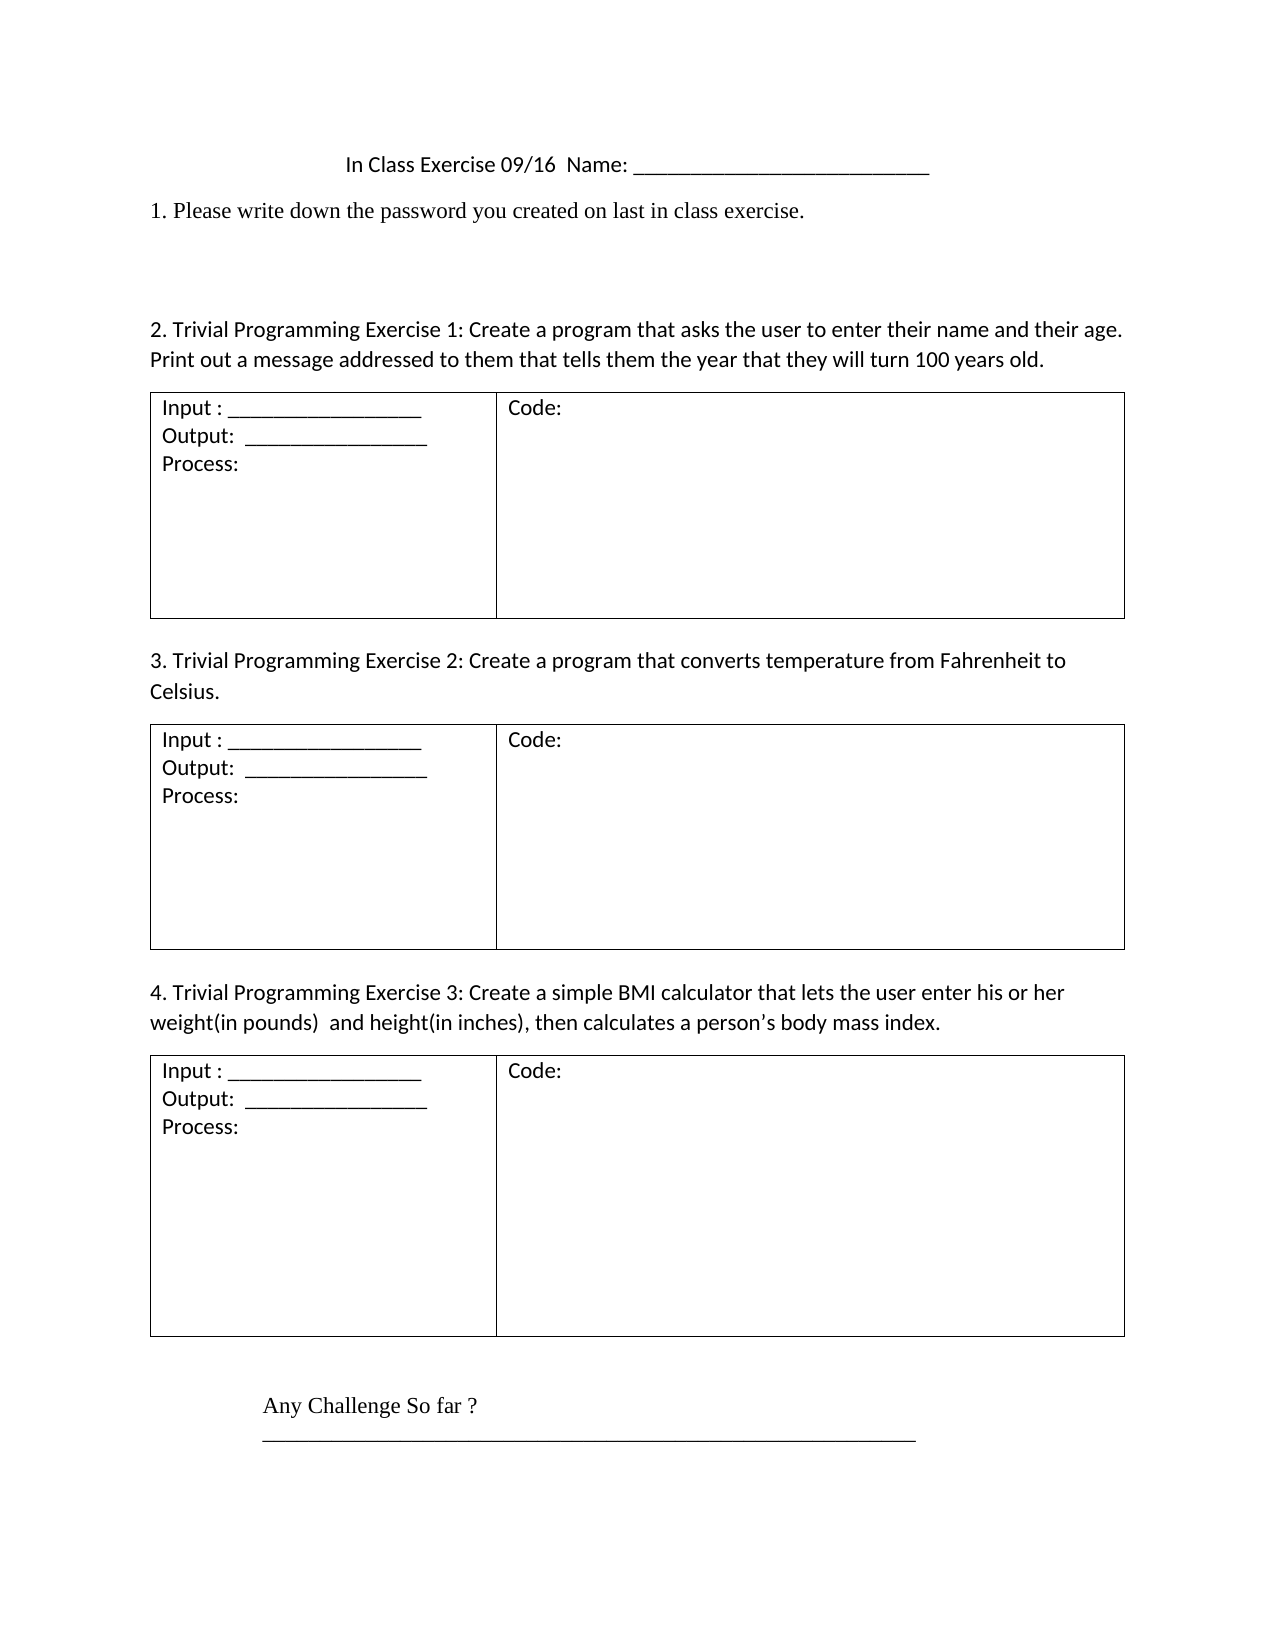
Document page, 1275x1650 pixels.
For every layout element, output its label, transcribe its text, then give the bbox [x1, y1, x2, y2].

table_header Code: [497, 1056, 1124, 1336]
text 2. Trivial Programming Exercise 1: Create a program that asks the user to enter their name and their age. Print out a message addressed to them that tells them the year that they will turn 100 years old. [150, 315, 1125, 373]
table_header Code: [497, 725, 1124, 949]
text In Class Exercise 09/16 Name: __________________________ [150, 150, 1125, 178]
table_header Input : _________________ Output: ________________ Process: [151, 725, 496, 949]
list Any Challenge So far ? _________________________________________________________ [262, 1392, 1125, 1444]
table_header Input : _________________ Output: ________________ Process: [151, 393, 496, 617]
text 1. Please write down the password you created on last in class exercise. [150, 197, 1125, 223]
text 3. Trivial Programming Exercise 2: Create a program that converts temperature from Fahrenheit to Celsius. [150, 647, 1125, 705]
table_header Code: [497, 393, 1124, 617]
text 4. Trivial Programming Exercise 3: Create a simple BMI calculator that lets the user enter his or her weight(in pounds) and height(in inches), then calculates a person’s body mass index. [150, 978, 1125, 1036]
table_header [151, 1056, 496, 1336]
